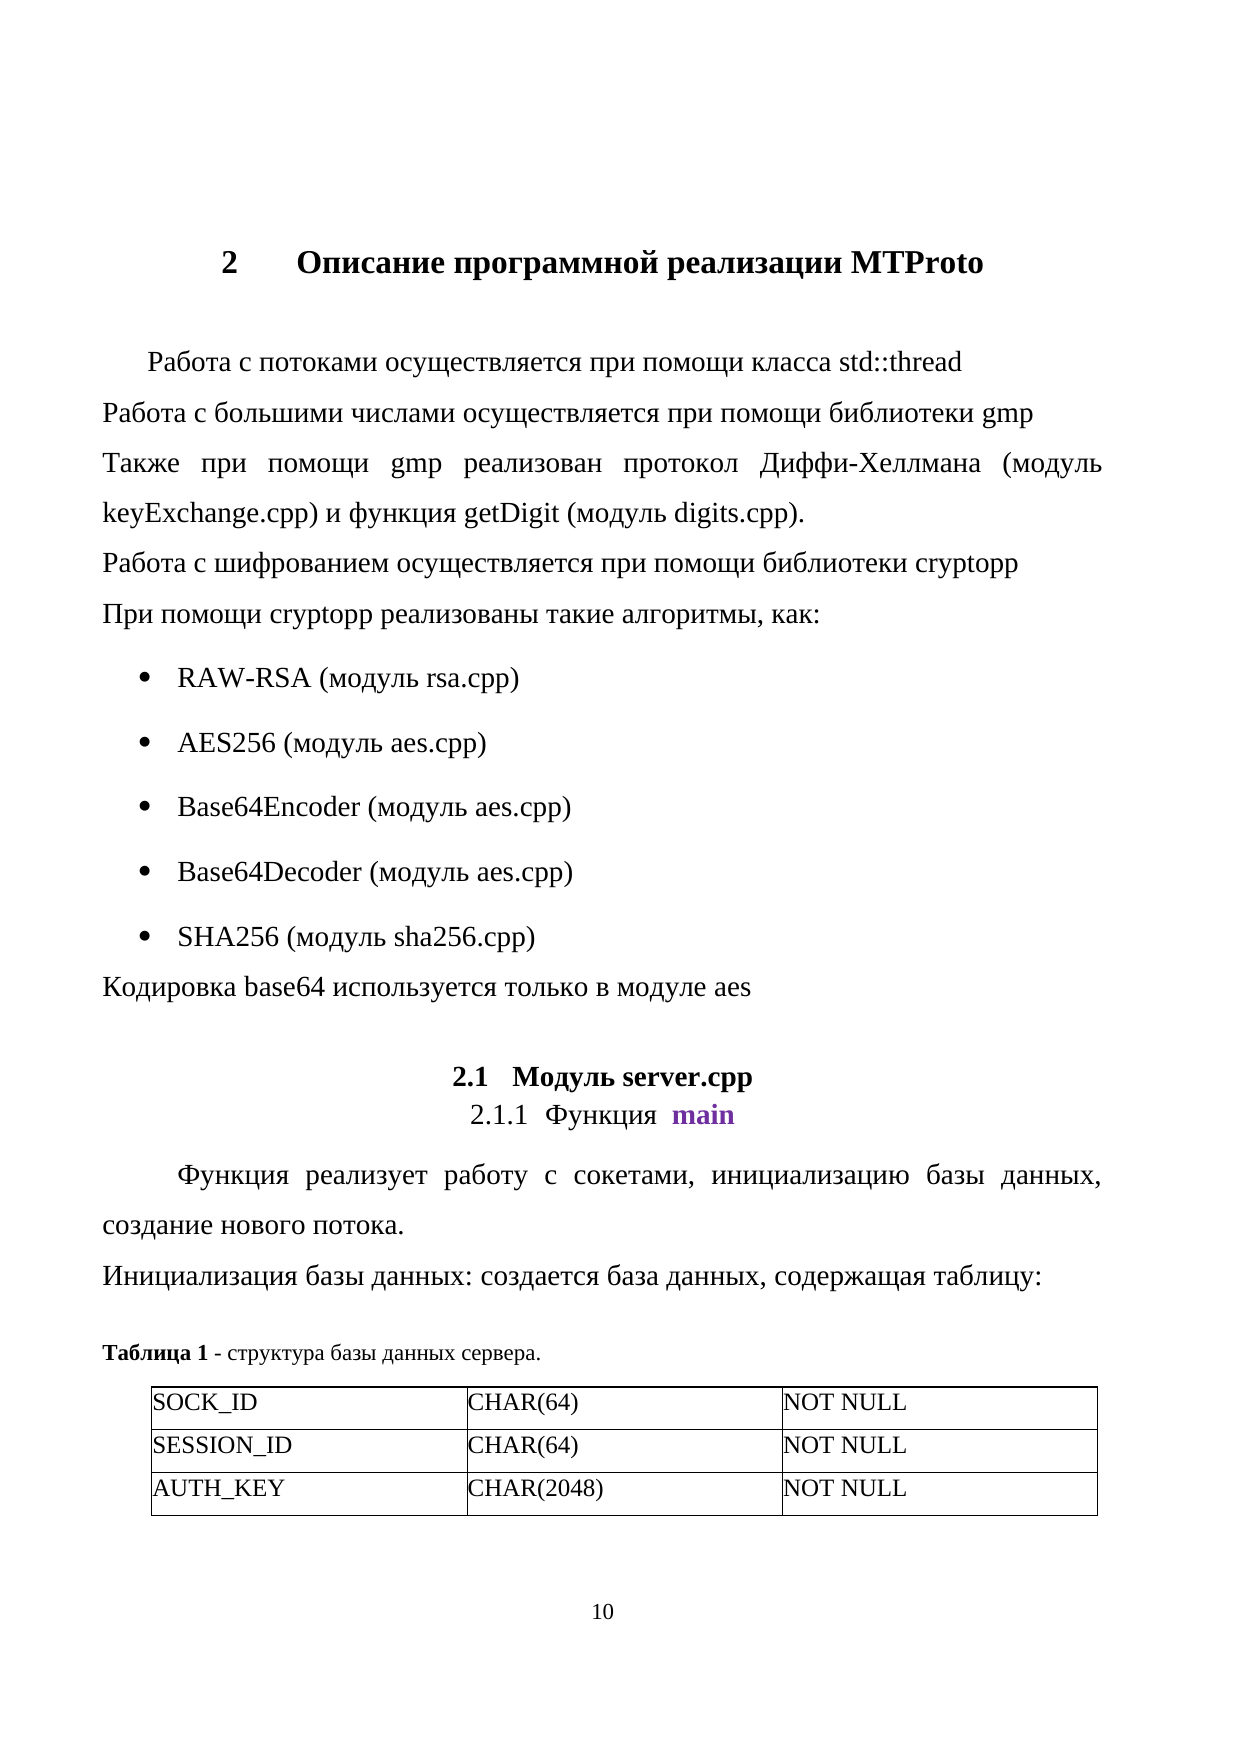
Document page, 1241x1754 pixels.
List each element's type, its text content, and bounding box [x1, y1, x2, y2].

subtitle Модуль server.cpp [102, 1059, 1103, 1093]
text Кодировка base64 используется только в модуле aes [102, 969, 1103, 1003]
text Работа с большими числами осуществляется при помощи библиотеки gmp [102, 395, 1103, 428]
table_header NOT NULL [783, 1388, 1097, 1429]
table_header SOCK_ID [152, 1388, 467, 1429]
text Инициализация базы данных: создается база данных, содержащая таблицу: [102, 1258, 1103, 1291]
table_cell NOT NULL [783, 1473, 1097, 1515]
table_cell AUTH_KEY [152, 1473, 467, 1515]
list Base64Encoder (модуль aes.cpp) [139, 789, 1103, 823]
text Функция реализует работу с сокетами, инициализацию базы данных, создание нового потока. [102, 1157, 1103, 1241]
text Также при помощи gmp реализован протокол Диффи-Хеллмана (модуль keyExchange.cpp) и функция getDigit (модуль digits.cpp). [102, 445, 1103, 529]
subtitle Описание программной реализации MTProto [102, 242, 1103, 281]
list Base64Decoder (модуль aes.cpp) [139, 854, 1103, 888]
table_cell NOT NULL [783, 1430, 1097, 1472]
table_cell CHAR(2048) [468, 1473, 782, 1515]
table_cell CHAR(64) [468, 1430, 782, 1472]
table_header CHAR(64) [468, 1388, 782, 1429]
text Работа с шифрованием осуществляется при помощи библиотеки cryptopp [102, 546, 1103, 579]
text Таблица 1 - структура базы данных сервера. [102, 1339, 1103, 1366]
list RAW-RSA (модуль rsa.cpp) [139, 660, 1103, 694]
text Работа с потоками осуществляется при помощи класса std::thread [102, 344, 1103, 378]
subtitle Функция main [102, 1097, 1103, 1131]
text При помощи cryptopp реализованы такие алгоритмы, как: [102, 596, 1103, 629]
table_cell SESSION_ID [152, 1430, 467, 1472]
list AES256 (модуль aes.cpp) [139, 725, 1103, 759]
list SHA256 (модуль sha256.cpp) [139, 919, 1103, 952]
